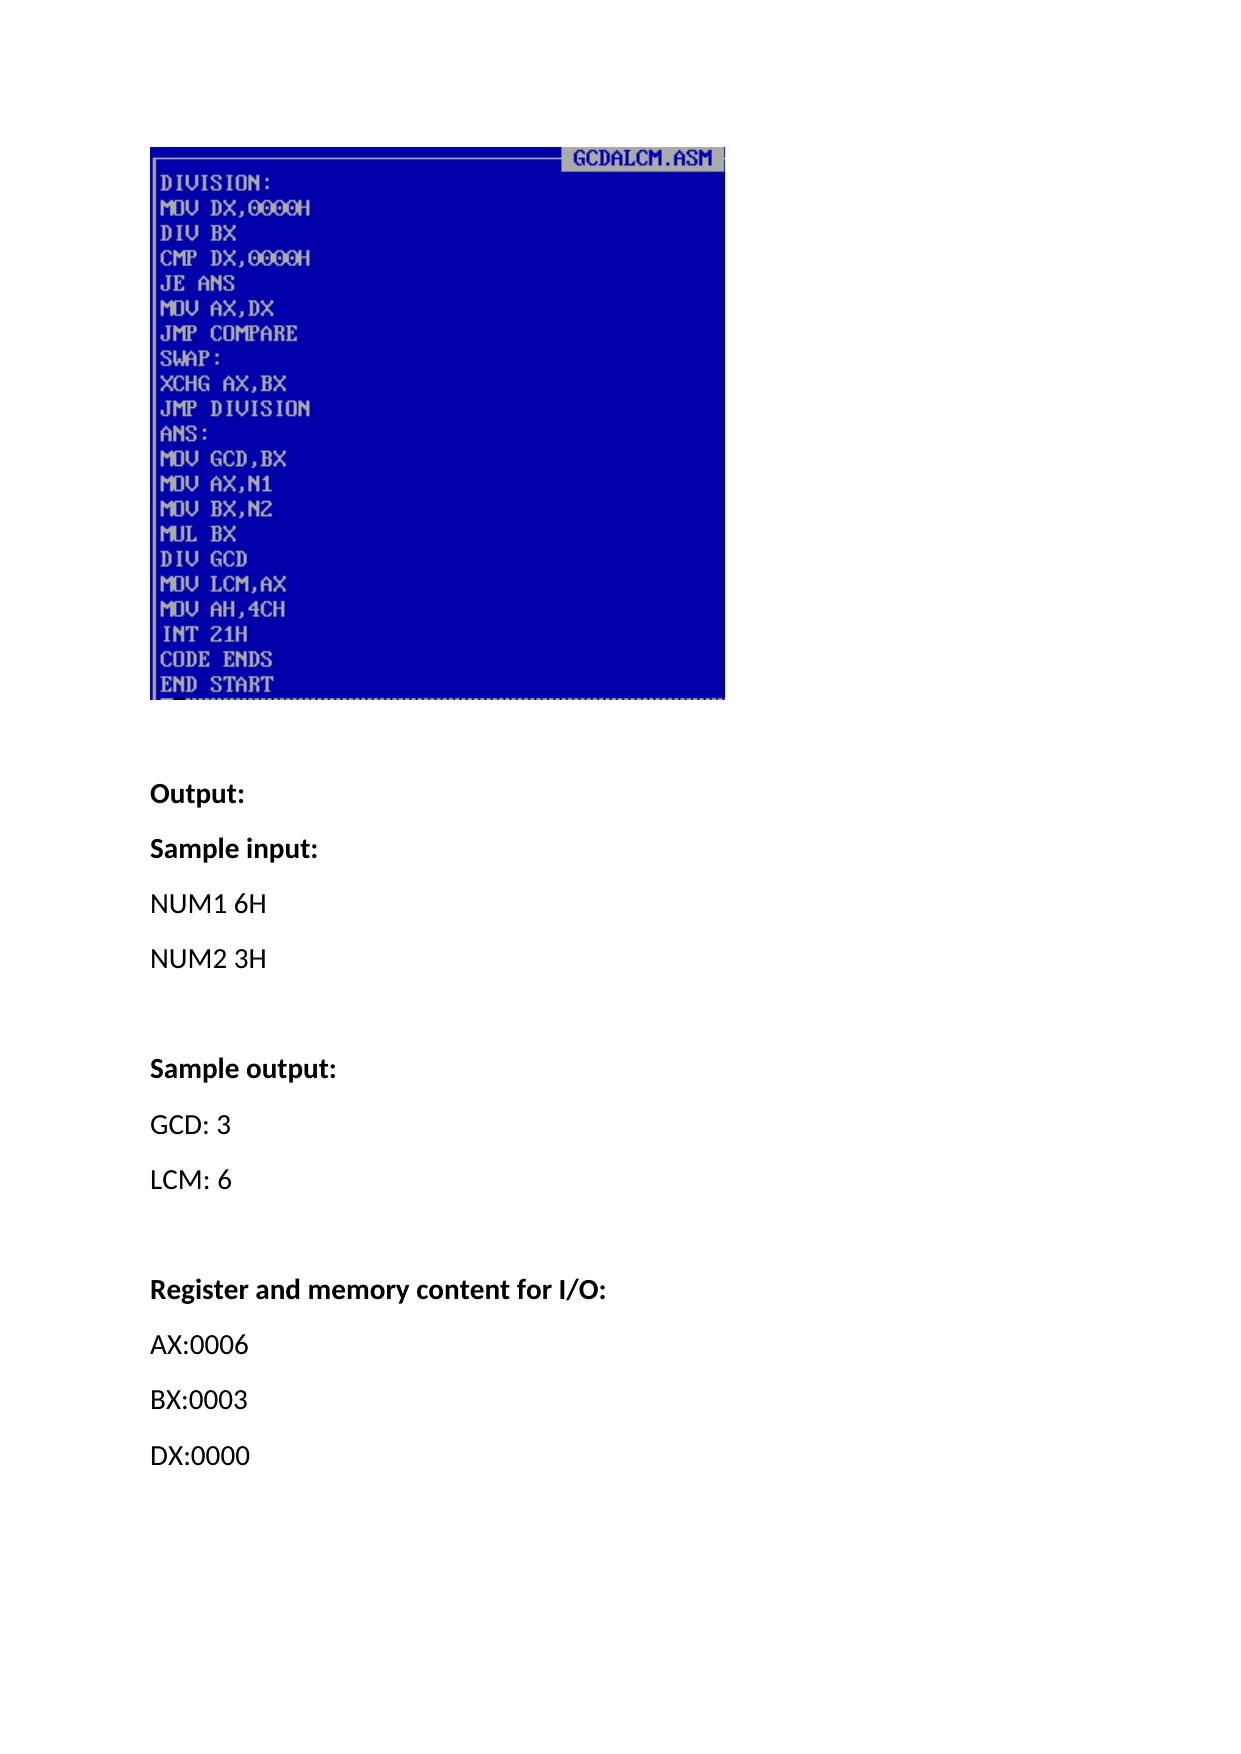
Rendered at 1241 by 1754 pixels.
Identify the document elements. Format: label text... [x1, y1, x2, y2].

picture [150, 147, 725, 700]
text Sample input: [150, 830, 1101, 866]
text LCM: 6 [150, 1161, 1101, 1196]
subtitle Sample output: [150, 1051, 1101, 1086]
text NUM1 6H NUM2 3H [150, 885, 268, 976]
text AX:0006 BX:0003 DX:0000 [150, 1326, 250, 1472]
text GCD: 3 [150, 1106, 1101, 1141]
text Output: [150, 775, 1101, 811]
subtitle Register and memory content for I/O: [150, 1271, 1101, 1307]
